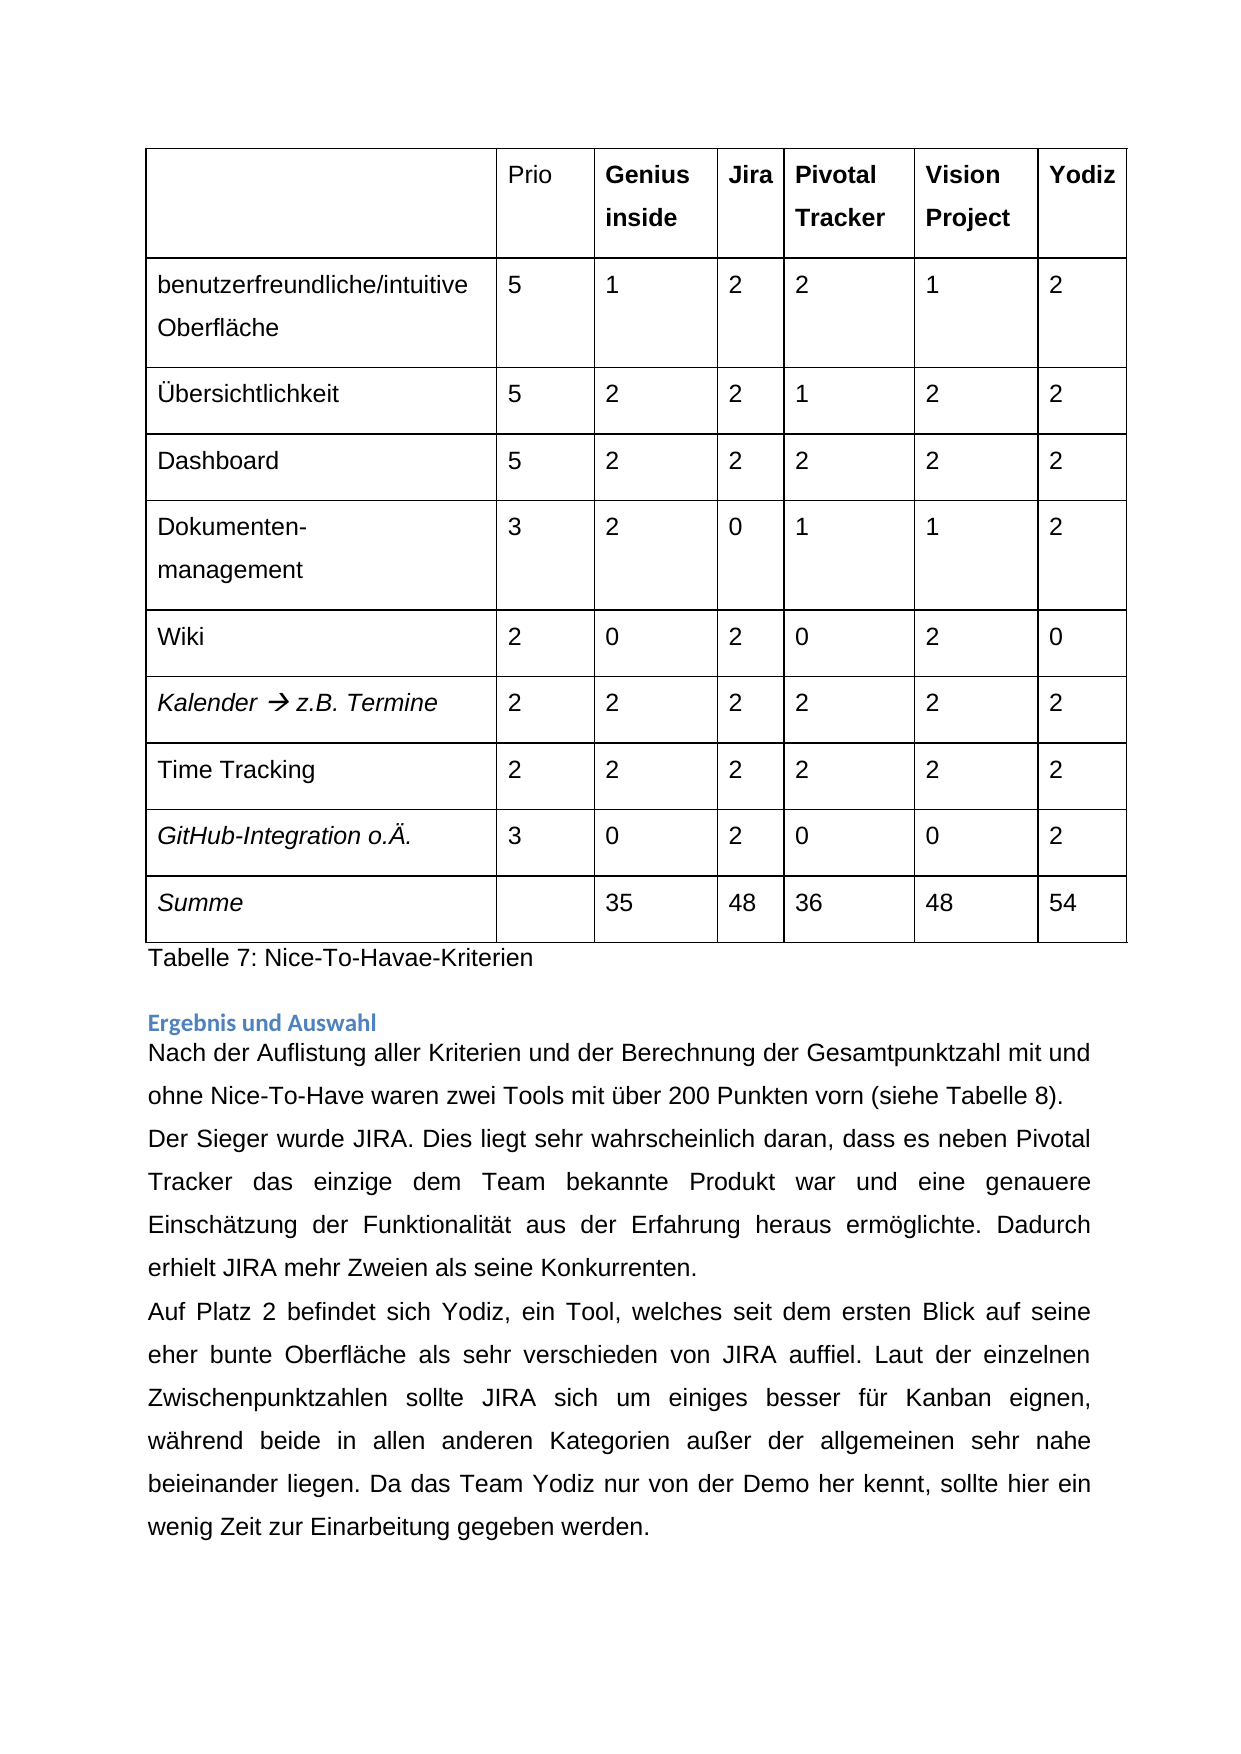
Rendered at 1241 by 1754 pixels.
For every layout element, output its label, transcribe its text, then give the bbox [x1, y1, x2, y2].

table_cell 35 [595, 877, 717, 942]
table_cell 2 [595, 677, 717, 742]
table_cell 2 [718, 259, 783, 367]
table_cell 2 [915, 677, 1037, 742]
table_cell 2 [1039, 744, 1126, 809]
table_cell 2 [595, 744, 717, 809]
table_cell 0 [915, 810, 1037, 875]
table_cell 0 [718, 501, 783, 609]
table_cell 2 [595, 435, 717, 500]
table_cell Time Tracking [147, 744, 496, 809]
table_header Pivotal Tracker [785, 149, 914, 257]
table_cell 2 [497, 677, 594, 742]
table_cell 48 [915, 877, 1037, 942]
table_cell 2 [785, 744, 914, 809]
table_cell 0 [1039, 611, 1126, 676]
table_cell 3 [497, 501, 594, 609]
table_cell 2 [1039, 810, 1126, 875]
table_cell 0 [785, 611, 914, 676]
table_header Vision Project [915, 149, 1037, 257]
table_cell 2 [718, 677, 783, 742]
table_cell 2 [915, 744, 1037, 809]
table_cell [497, 877, 594, 942]
table_cell 2 [595, 501, 717, 609]
table_cell GitHub-Integration o.Ä. [147, 810, 496, 875]
table_cell 2 [718, 435, 783, 500]
table_cell 2 [595, 368, 717, 433]
text Der Sieger wurde JIRA. Dies liegt sehr wahrscheinlich daran, dass es neben Pivotal Tracker das einzige dem Team bekannte Produkt war und eine genauere Einschätzung der Funktionalität aus der Erfahrung heraus ermöglichte. Dadurch erhielt JIRA mehr Zweien als seine Konkurrenten. [148, 1124, 1093, 1282]
table_cell 2 [497, 611, 594, 676]
table_cell benutzerfreundliche/intuitive Oberfläche [147, 259, 496, 367]
table_cell 54 [1039, 877, 1126, 942]
table_cell 5 [497, 435, 594, 500]
table_header Genius inside [595, 149, 717, 257]
table_cell Kalender z.B. Termine [147, 677, 496, 742]
table_cell 2 [1039, 368, 1126, 433]
table_cell 2 [718, 611, 783, 676]
table_cell Dokumenten- management [147, 501, 496, 609]
table_cell 3 [497, 810, 594, 875]
table_cell 0 [785, 810, 914, 875]
table_cell 2 [785, 677, 914, 742]
table_cell 2 [915, 611, 1037, 676]
table_cell 36 [785, 877, 914, 942]
table_cell 2 [718, 810, 783, 875]
table_cell Übersichtlichkeit [147, 368, 496, 433]
table_cell 1 [915, 501, 1037, 609]
table_header [147, 149, 496, 257]
text Tabelle 7: Nice-To-Havae-Kriterien [148, 943, 1093, 972]
table_cell 5 [497, 368, 594, 433]
table_header Yodiz [1039, 149, 1126, 257]
table_cell Summe [147, 877, 496, 942]
table_cell 2 [497, 744, 594, 809]
table_cell 2 [718, 368, 783, 433]
table_header Jira [718, 149, 783, 257]
table_cell 2 [785, 259, 914, 367]
table_cell 2 [1039, 501, 1126, 609]
table_cell Dashboard [147, 435, 496, 500]
text Auf Platz 2 befindet sich Yodiz, ein Tool, welches seit dem ersten Blick auf seine eher bunte Oberfläche als sehr verschieden von JIRA auffiel. Laut der einzelnen Zwischenpunktzahlen sollte JIRA sich um einiges besser für Kanban eignen, während beide in allen anderen Kategorien außer der allgemeinen sehr nahe beieinander liegen. Da das Team Yodiz nur von der Demo her kennt, sollte hier ein wenig Zeit zur Einarbeitung gegeben werden. [148, 1296, 1093, 1541]
text Nach der Auflistung aller Kriterien und der Berechnung der Gesamtpunktzahl mit und ohne Nice-To-Have waren zwei Tools mit über 200 Punkten vorn (siehe Tabelle 8). [148, 1038, 1093, 1109]
table_cell 2 [915, 368, 1037, 433]
table_cell 1 [595, 259, 717, 367]
table_cell 0 [595, 810, 717, 875]
table_cell 48 [718, 877, 783, 942]
table_cell 2 [915, 435, 1037, 500]
subtitle Ergebnis und Auswahl [148, 1007, 1093, 1038]
table_cell 2 [1039, 259, 1126, 367]
table_cell 1 [785, 368, 914, 433]
table_cell 2 [1039, 435, 1126, 500]
table_cell Wiki [147, 611, 496, 676]
table_header Prio [497, 149, 594, 257]
table_cell 2 [1039, 677, 1126, 742]
table_cell 2 [785, 435, 914, 500]
table_cell 2 [718, 744, 783, 809]
table_cell 5 [497, 259, 594, 367]
table_cell 0 [595, 611, 717, 676]
table_cell 1 [785, 501, 914, 609]
table_cell 1 [915, 259, 1037, 367]
